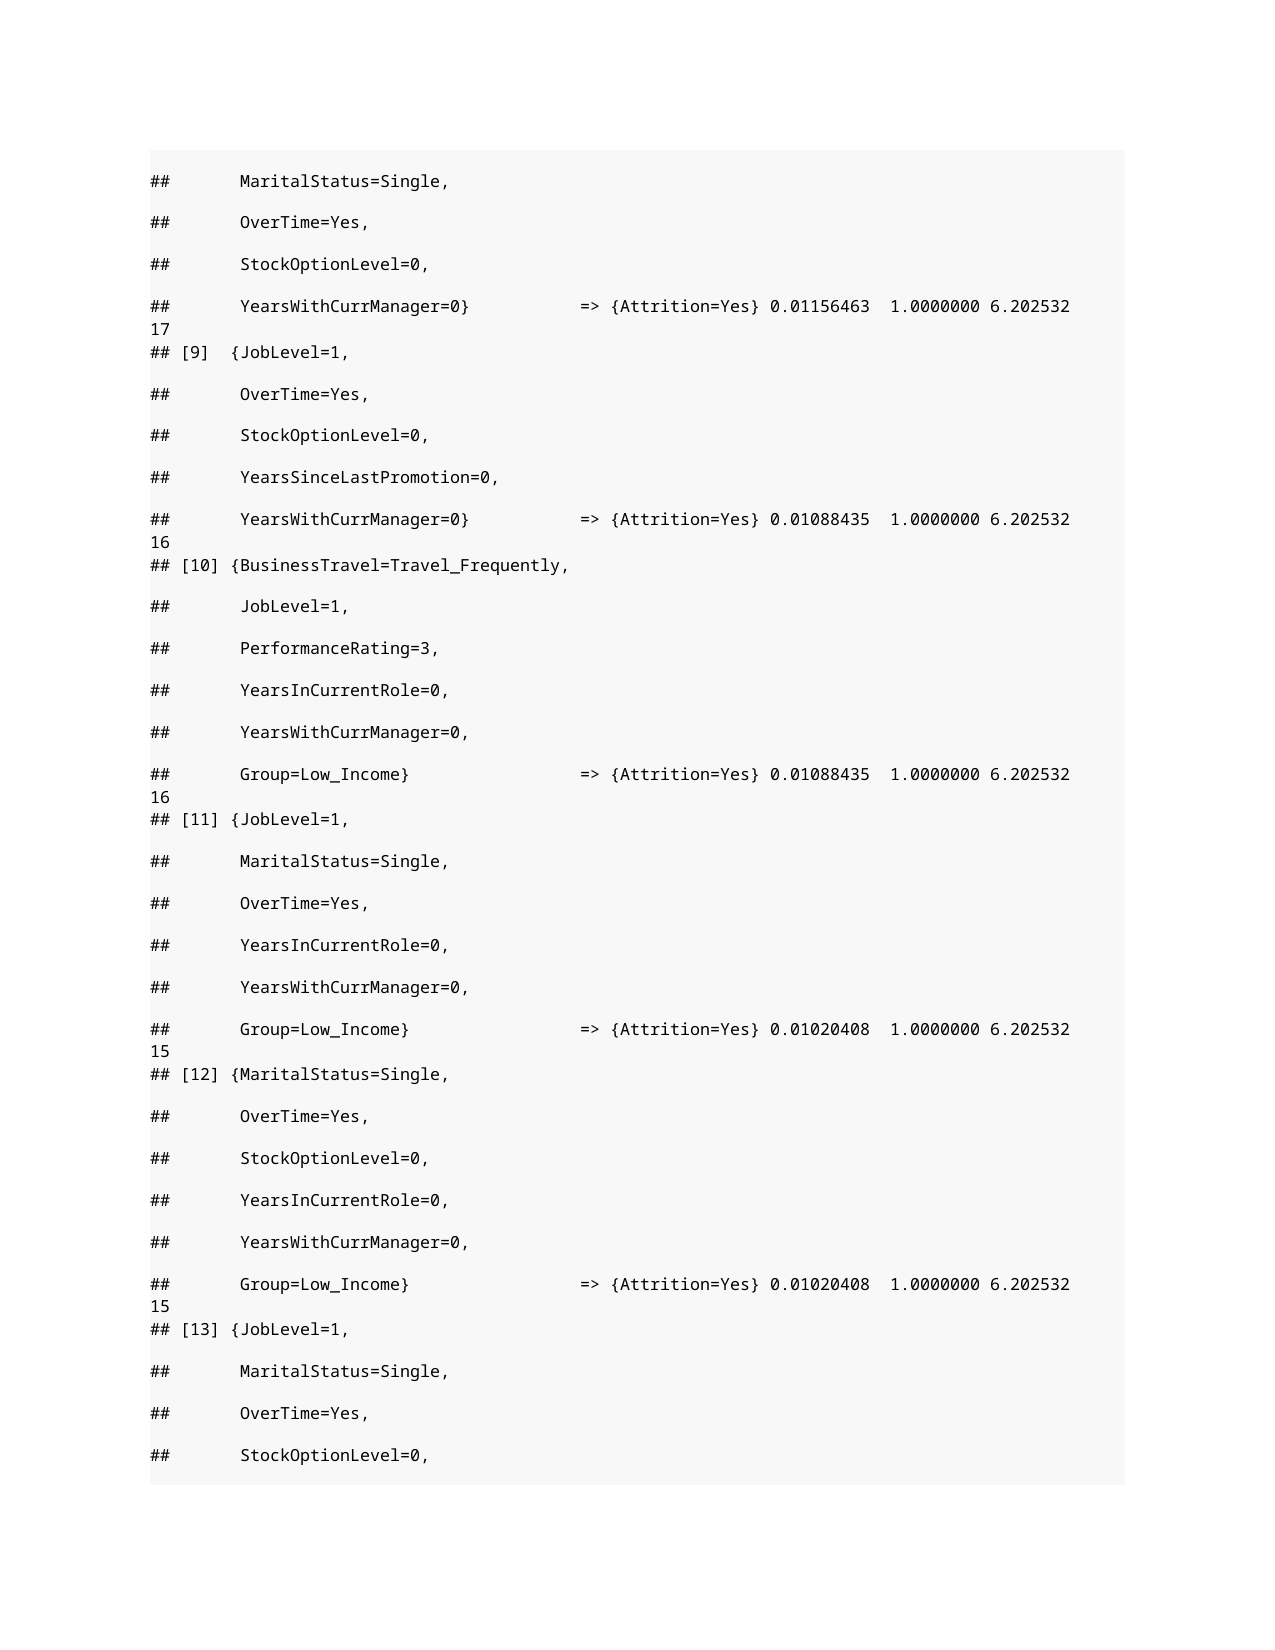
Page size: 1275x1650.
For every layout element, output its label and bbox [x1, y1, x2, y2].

text [150, 150, 1125, 1485]
